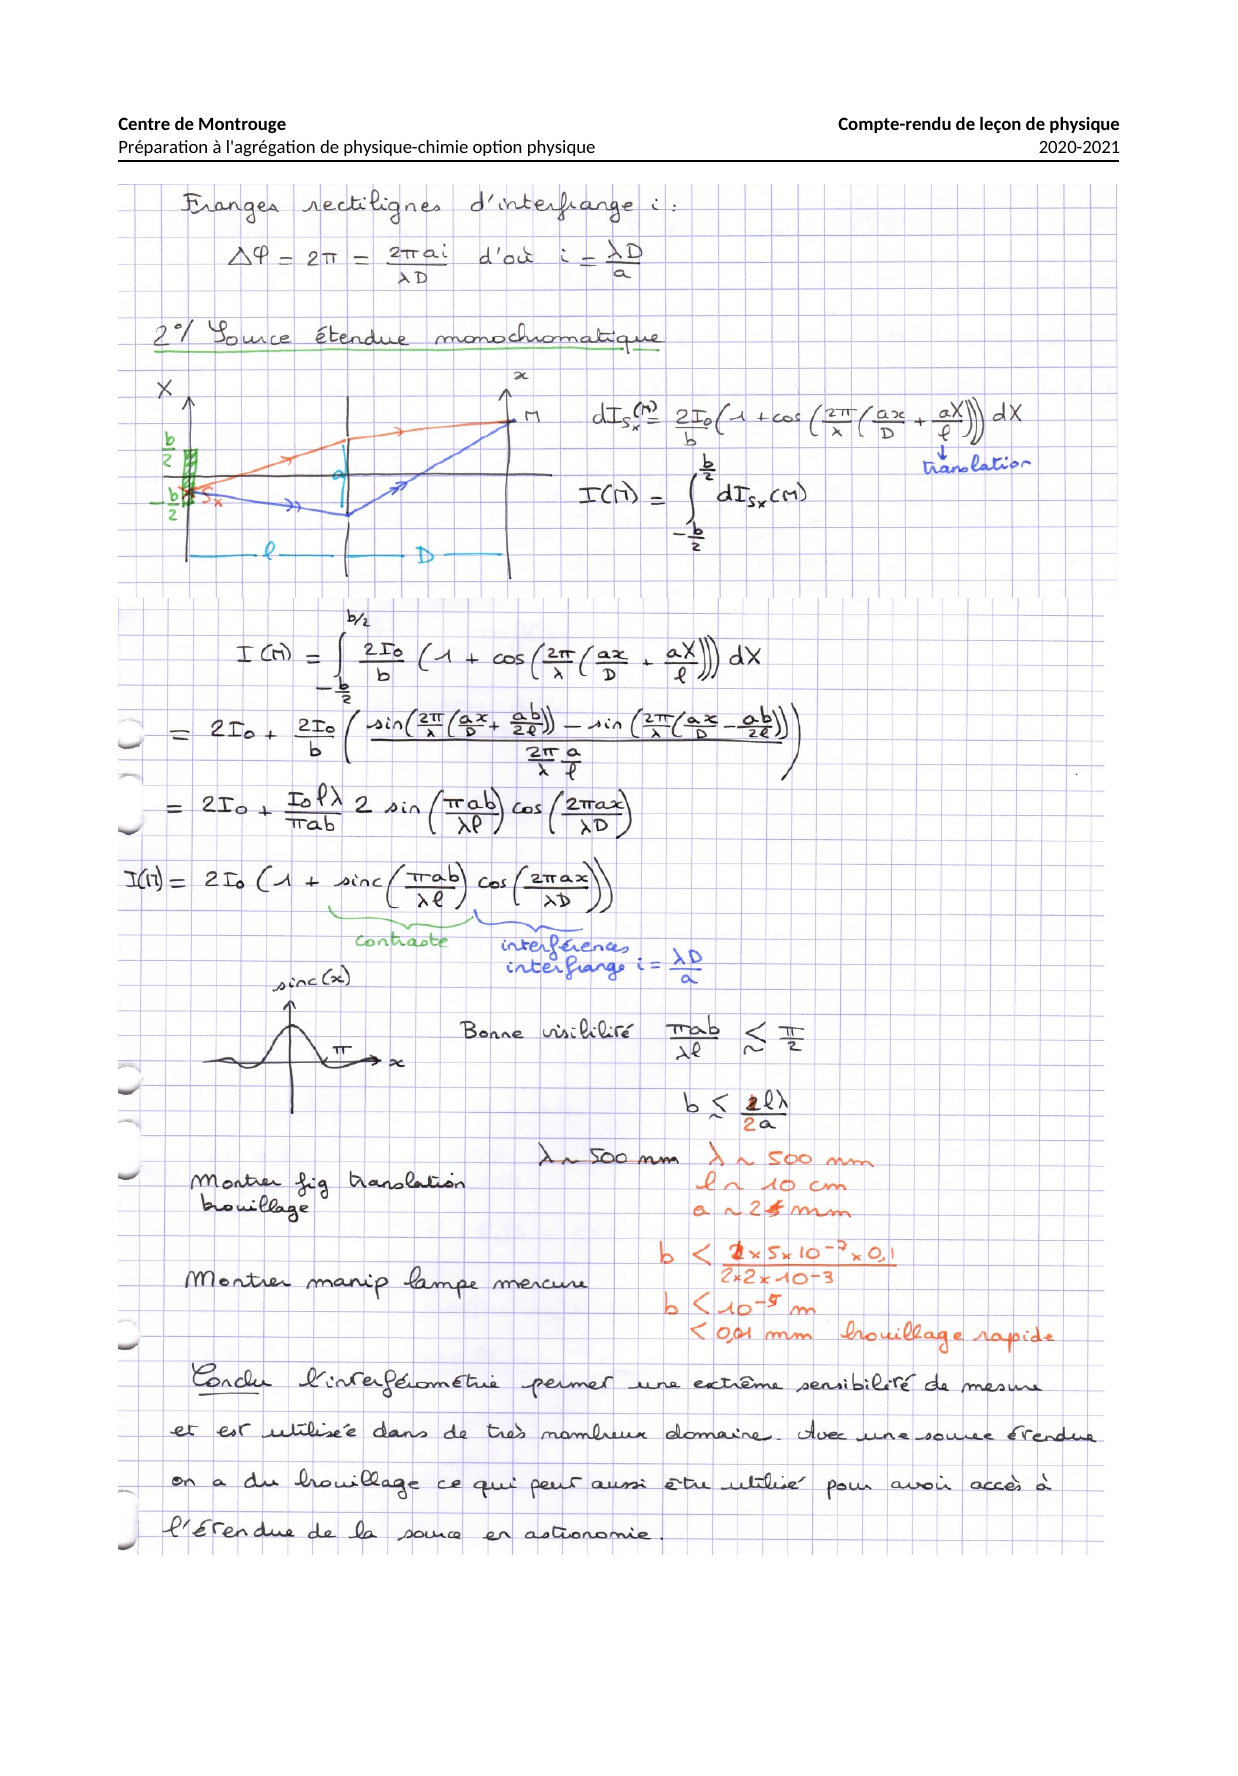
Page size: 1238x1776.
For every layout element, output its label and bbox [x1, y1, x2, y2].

picture [118, 184, 1118, 1555]
